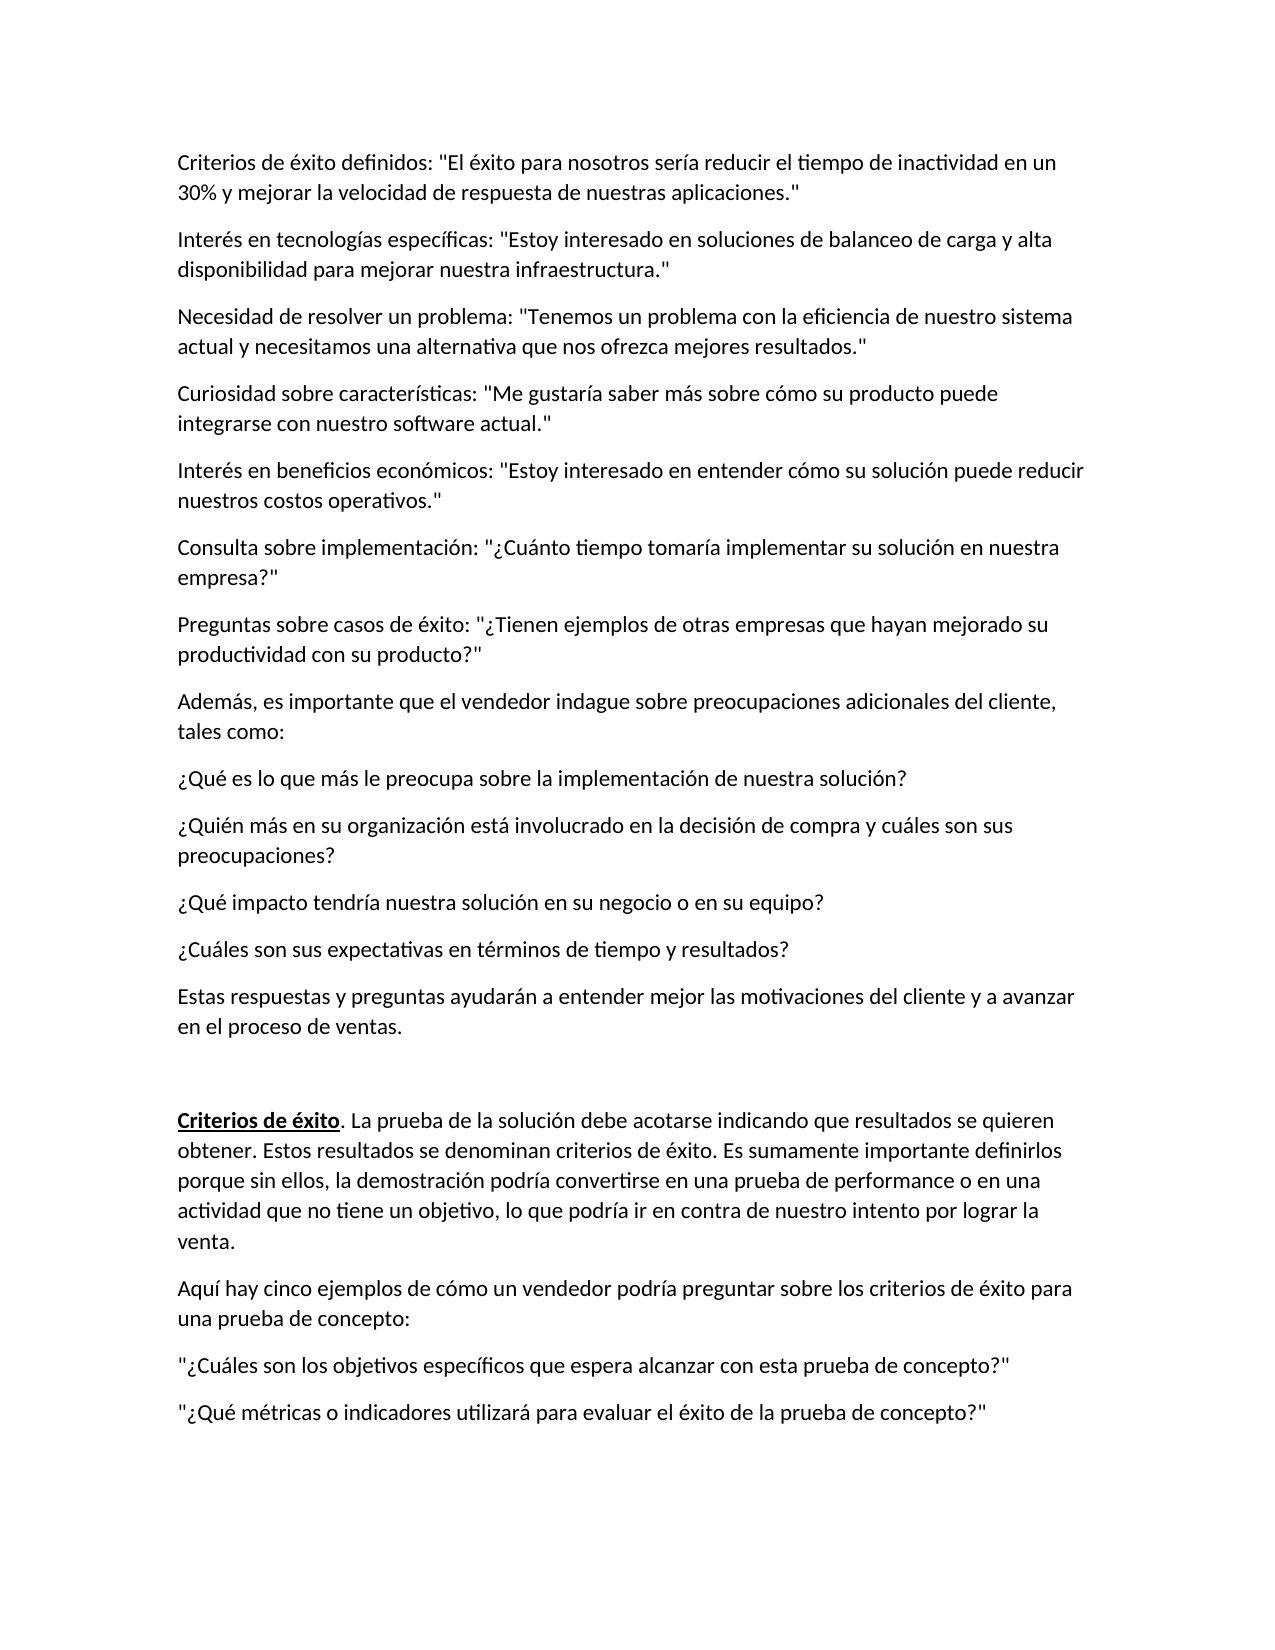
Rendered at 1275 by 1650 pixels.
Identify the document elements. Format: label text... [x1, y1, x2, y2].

text Consulta sobre implementación: "¿Cuánto tiempo tomaría implementar su solución en nuestra empresa?" [177, 533, 1098, 591]
text ¿Qué impacto tendría nuestra solución en su negocio o en su equipo? [177, 888, 1098, 916]
text Criterios de éxito. La prueba de la solución debe acotarse indicando que resultados se quieren obtener. Estos resultados se denominan criterios de éxito. Es sumamente importante definirlos porque sin ellos, la demostración podría convertirse en una prueba de performance o en una actividad que no tiene un objetivo, lo que podría ir en contra de nuestro intento por lograr la venta. [177, 1106, 1098, 1255]
text ¿Cuáles son sus expectativas en términos de tiempo y resultados? [177, 935, 1098, 963]
text Estas respuestas y preguntas ayudarán a entender mejor las motivaciones del cliente y a avanzar en el proceso de ventas. [177, 982, 1098, 1040]
text Preguntas sobre casos de éxito: "¿Tienen ejemplos de otras empresas que hayan mejorado su productividad con su producto?" [177, 610, 1098, 668]
text ¿Quién más en su organización está involucrado en la decisión de compra y cuáles son sus preocupaciones? [177, 811, 1098, 869]
text "¿Cuáles son los objetivos específicos que espera alcanzar con esta prueba de concepto?" [177, 1351, 1098, 1379]
text Interés en tecnologías específicas: "Estoy interesado en soluciones de balanceo de carga y alta disponibilidad para mejorar nuestra infraestructura." [177, 225, 1098, 283]
text Interés en beneficios económicos: "Estoy interesado en entender cómo su solución puede reducir nuestros costos operativos." [177, 456, 1098, 514]
text Necesidad de resolver un problema: "Tenemos un problema con la eficiencia de nuestro sistema actual y necesitamos una alternativa que nos ofrezca mejores resultados." [177, 302, 1098, 360]
text "¿Qué métricas o indicadores utilizará para evaluar el éxito de la prueba de concepto?" [177, 1398, 1098, 1426]
text Aquí hay cinco ejemplos de cómo un vendedor podría preguntar sobre los criterios de éxito para una prueba de concepto: [177, 1274, 1098, 1332]
text Además, es importante que el vendedor indague sobre preocupaciones adicionales del cliente, tales como: [177, 687, 1098, 745]
text ¿Qué es lo que más le preocupa sobre la implementación de nuestra solución? [177, 764, 1098, 792]
text Curiosidad sobre características: "Me gustaría saber más sobre cómo su producto puede integrarse con nuestro software actual." [177, 379, 1098, 437]
text Criterios de éxito definidos: "El éxito para nosotros sería reducir el tiempo de inactividad en un 30% y mejorar la velocidad de respuesta de nuestras aplicaciones." [177, 148, 1098, 206]
